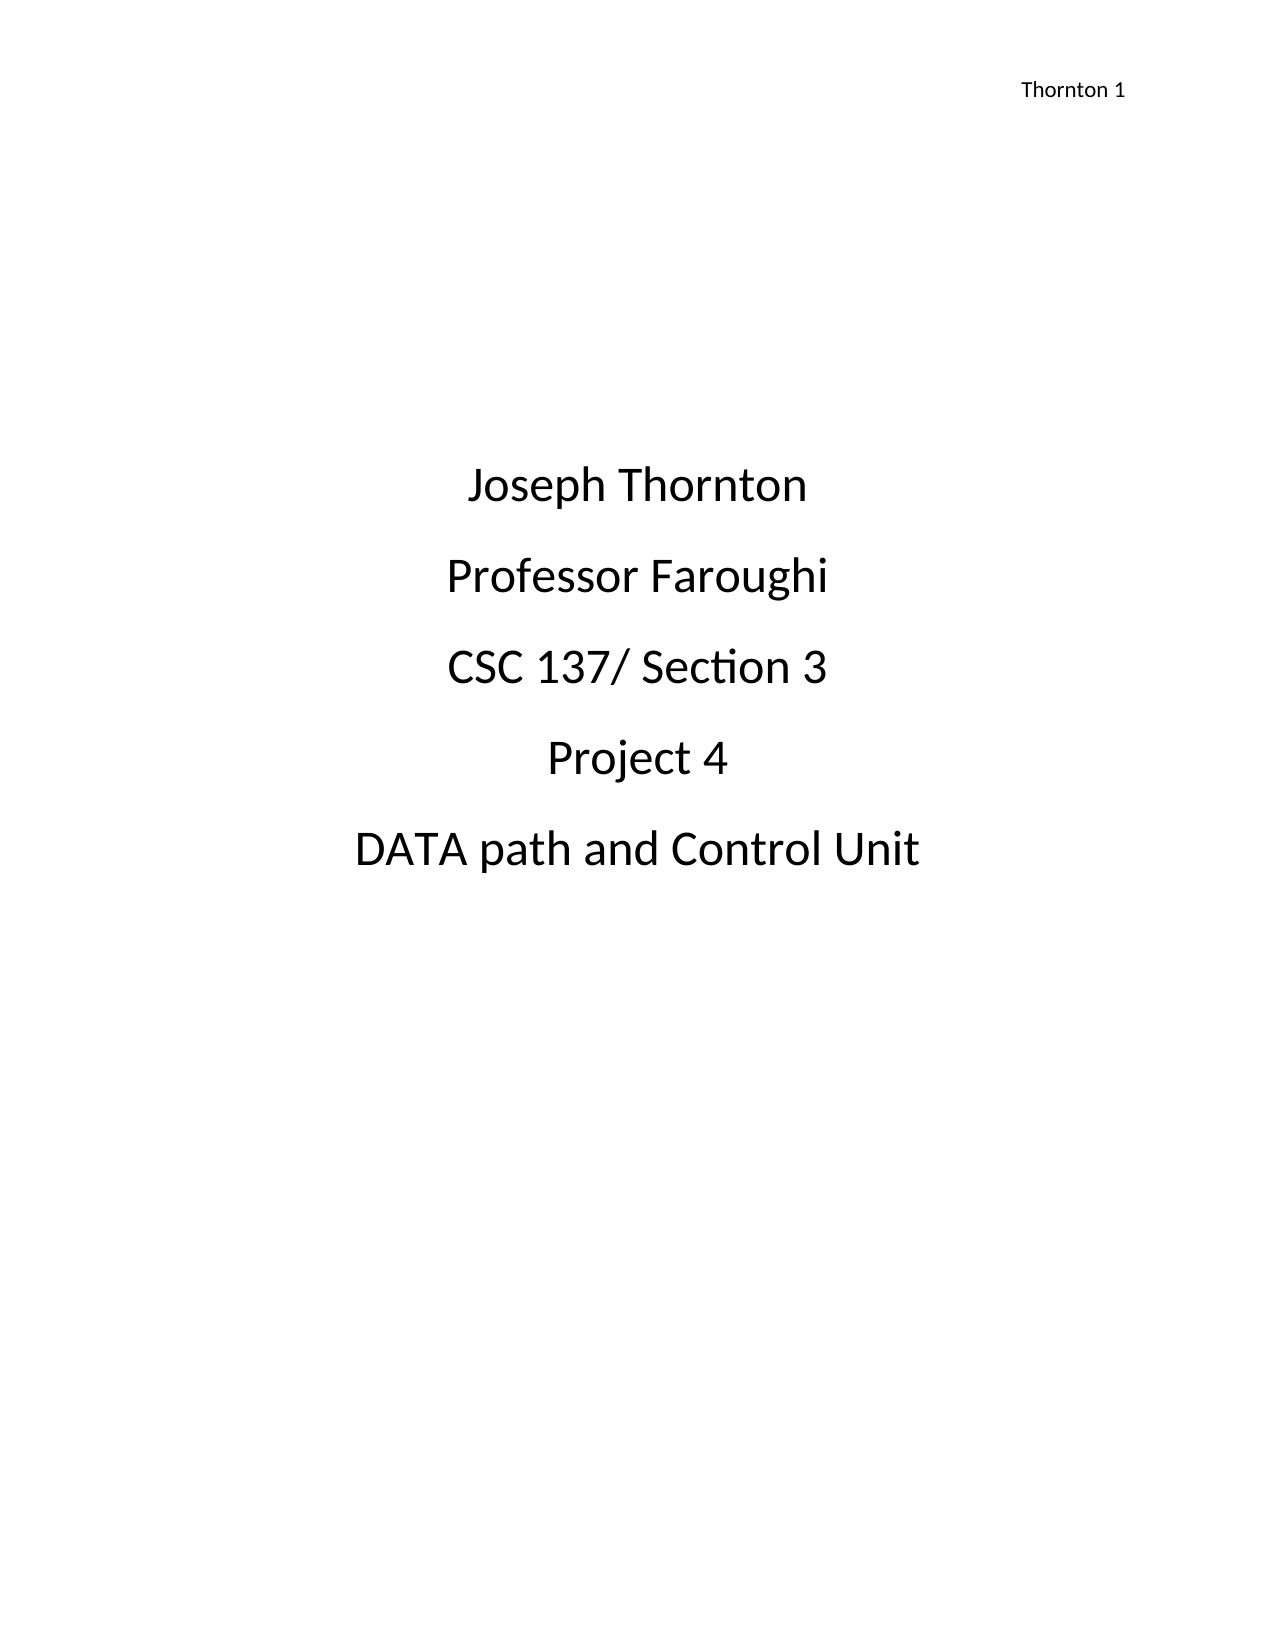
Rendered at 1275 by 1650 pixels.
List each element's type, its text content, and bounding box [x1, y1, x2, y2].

text Professor Faroughi [150, 544, 1125, 605]
text Project 4 [150, 726, 1125, 787]
text DATA path and Control Unit [150, 817, 1125, 878]
text Joseph Thornton [150, 453, 1125, 514]
text CSC 137/ Section 3 [150, 635, 1125, 696]
